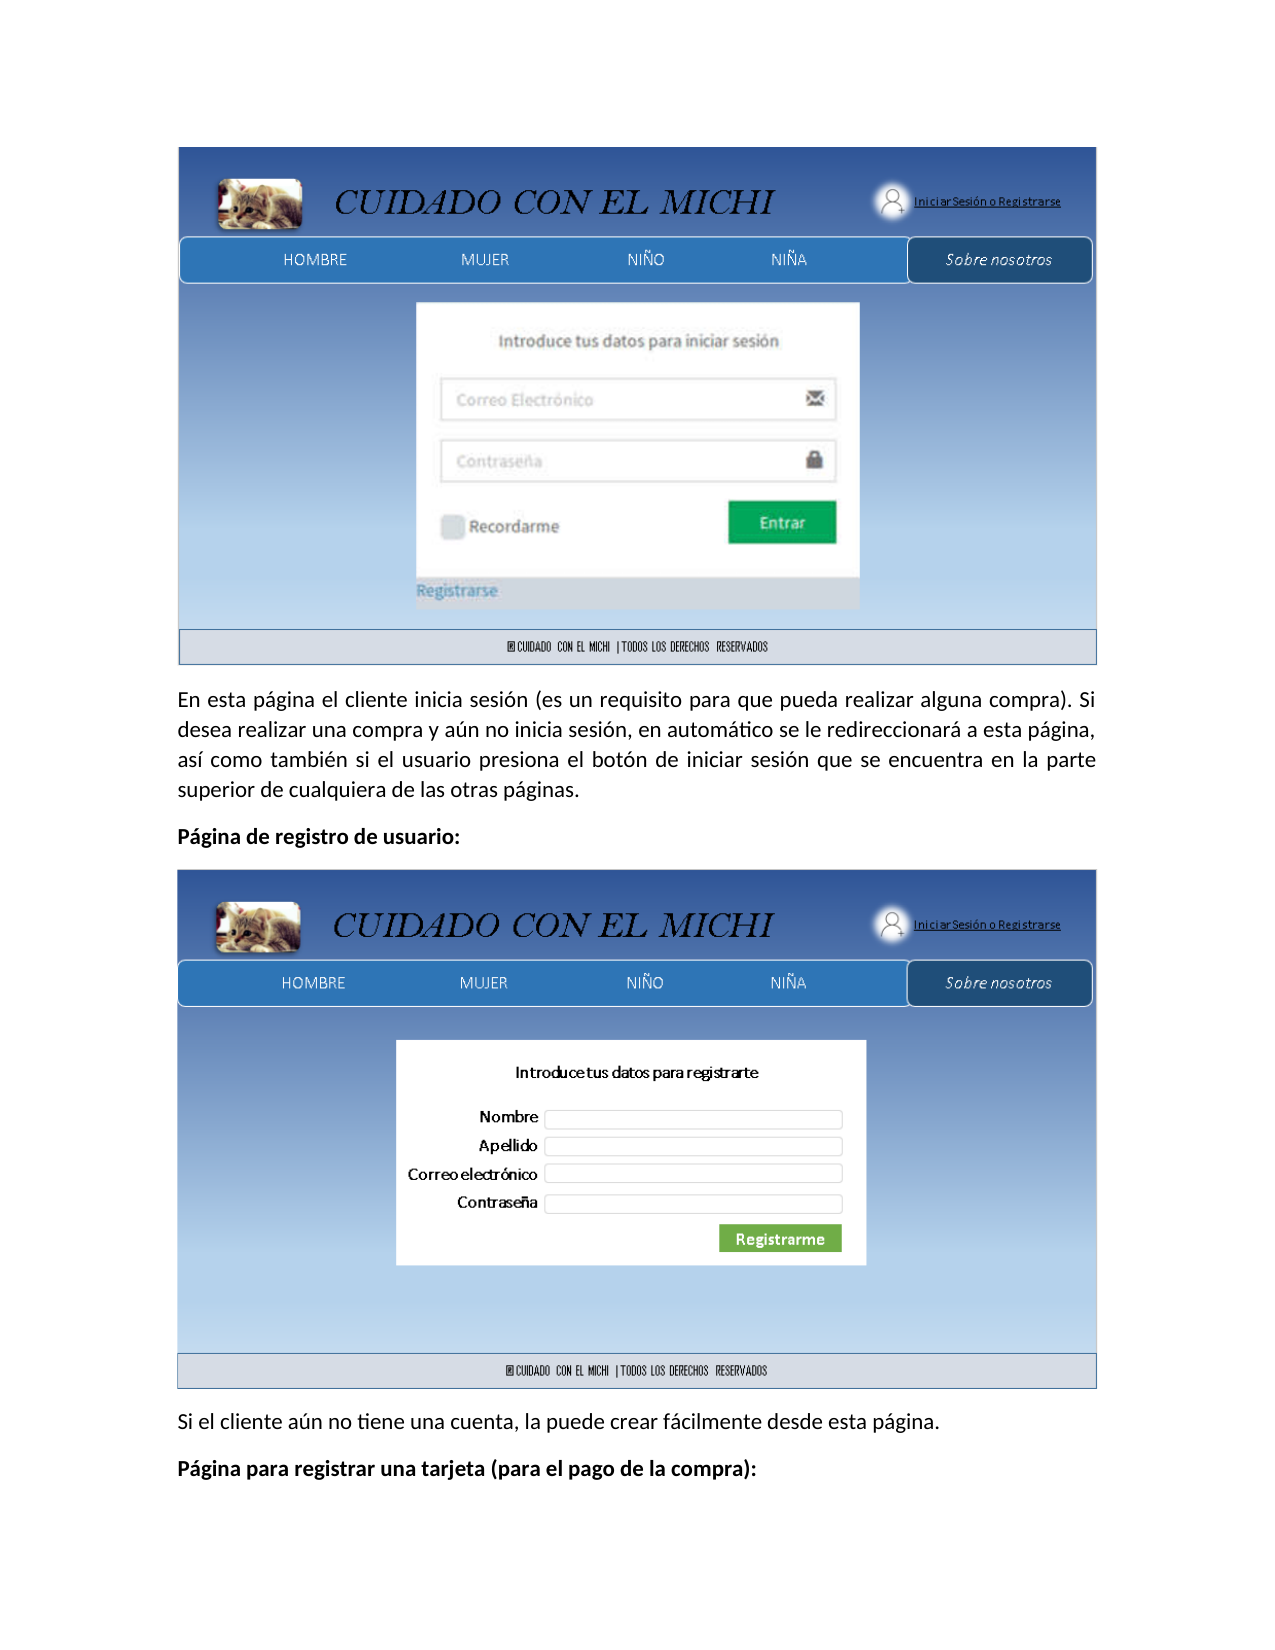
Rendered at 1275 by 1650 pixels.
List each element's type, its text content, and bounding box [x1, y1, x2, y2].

text En esta página el cliente inicia sesión (es un requisito para que pueda realizar alguna compra). Si desea realizar una compra y aún no inicia sesión, en automático se le redireccionará a esta página, así como también si el usuario presiona el botón de iniciar sesión que se encuentra en la parte superior de cualquiera de las otras páginas. [177, 685, 1098, 803]
picture [177, 147, 1098, 666]
text Si el cliente aún no tiene una cuenta, la puede crear fácilmente desde esta página. [177, 1407, 1098, 1436]
text Página de registro de usuario: [177, 822, 1098, 850]
text Página para registrar una tarjeta (para el pago de la compra): [177, 1454, 1098, 1482]
picture [177, 869, 1098, 1389]
